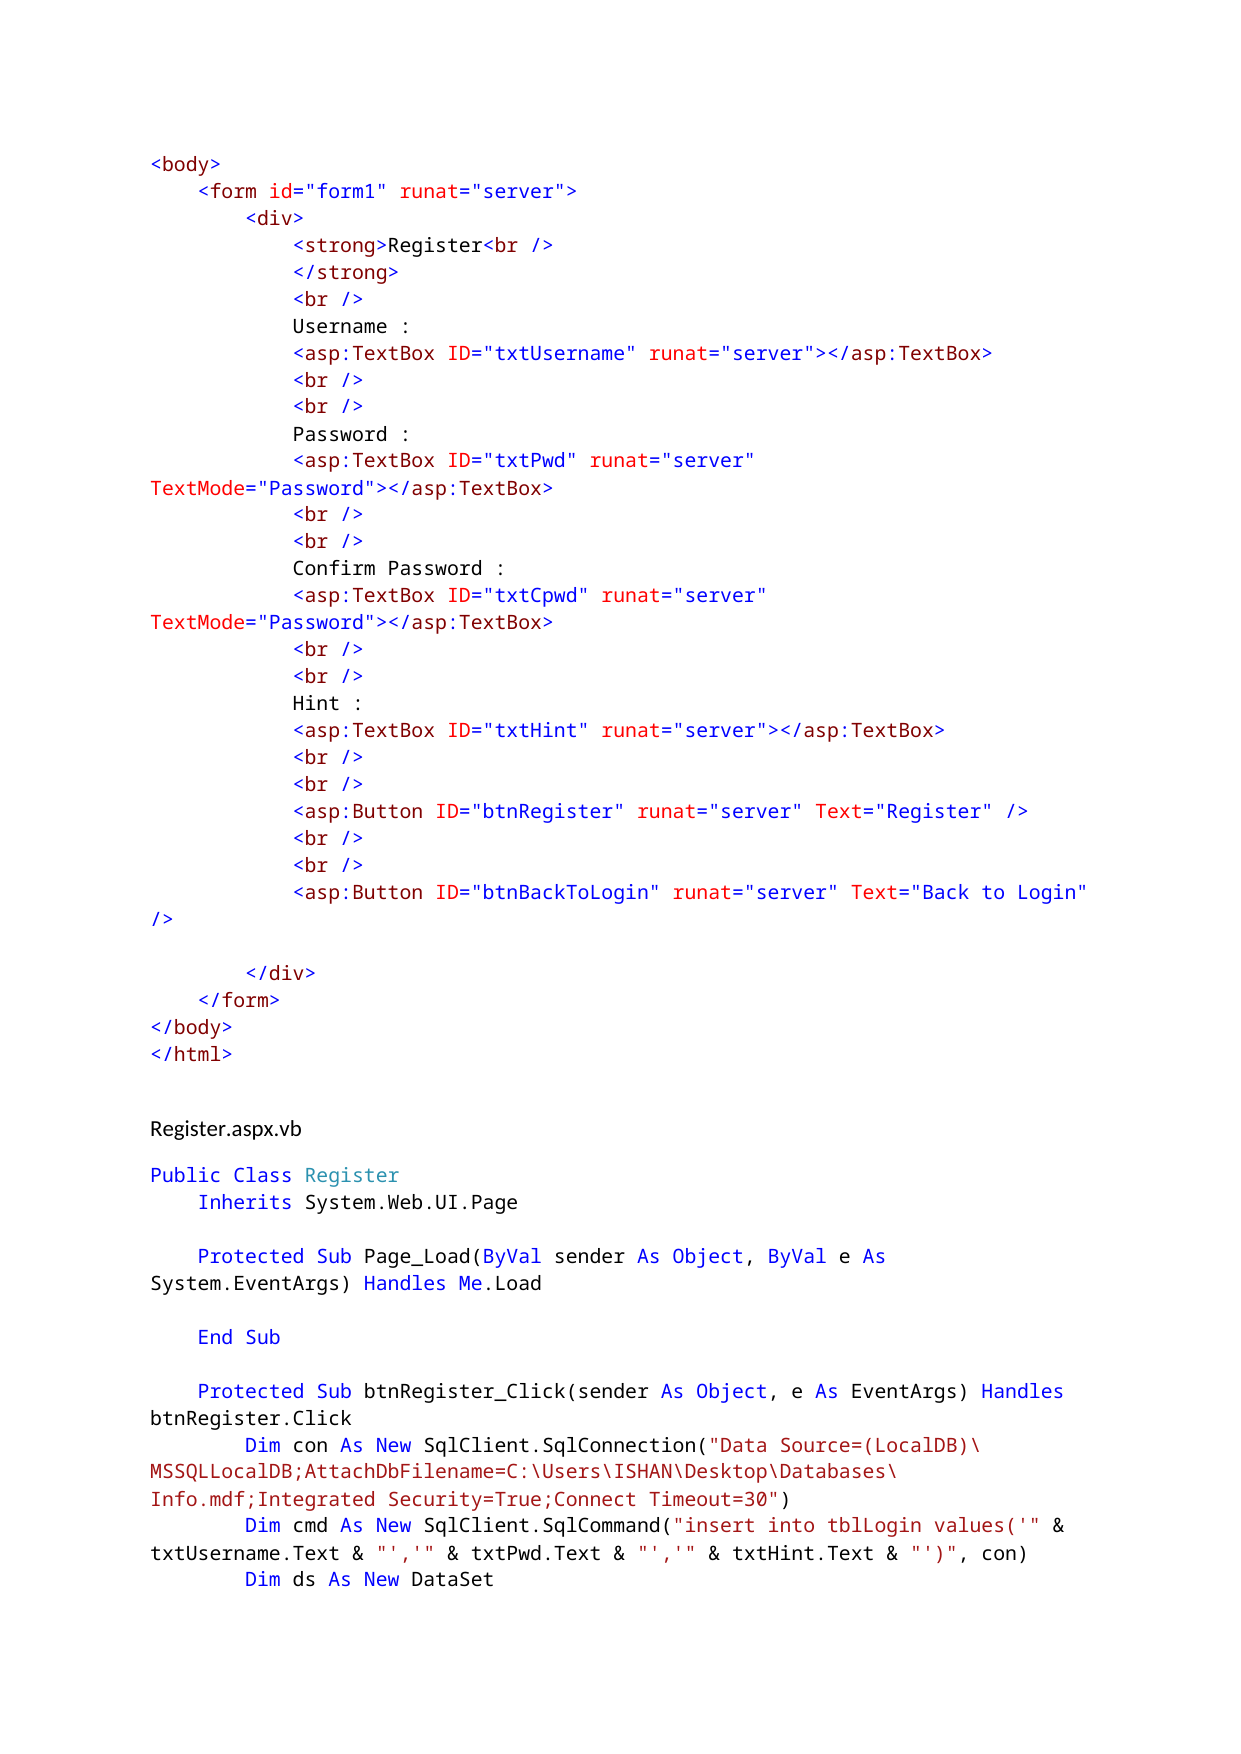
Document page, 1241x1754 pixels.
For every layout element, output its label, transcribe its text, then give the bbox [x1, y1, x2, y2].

text </div> [150, 959, 1090, 986]
text <asp:TextBox ID="txtPwd" runat="server" TextMode="Password"></asp:TextBox> [150, 447, 1090, 501]
text <br /> [150, 824, 1090, 851]
text Dim cmd As New SqlClient.SqlCommand("insert into tblLogin values('" & txtUsername.Text & "','" & txtPwd.Text & "','" & txtHint.Text & "')", con) [150, 1512, 1090, 1566]
text <asp:Button ID="btnBackToLogin" runat="server" Text="Back to Login" /> [150, 878, 1090, 932]
text <form id="form1" runat="server"> [150, 177, 1090, 204]
text <asp:TextBox ID="txtHint" runat="server"></asp:TextBox> [150, 717, 1090, 743]
text Hint : [150, 689, 1090, 717]
text <br /> [150, 771, 1090, 797]
text <asp:Button ID="btnRegister" runat="server" Text="Register" /> [150, 797, 1090, 824]
text Public Class Register [150, 1161, 1090, 1188]
text <strong>Register<br /> [150, 231, 1090, 258]
text Protected Sub Page_Load(ByVal sender As Object, ByVal e As System.EventArgs) Handles Me.Load [150, 1242, 1090, 1296]
text <asp:TextBox ID="txtCpwd" runat="server" TextMode="Password"></asp:TextBox> [150, 582, 1090, 636]
text <div> [150, 204, 1090, 231]
text Register.aspx.vb [150, 1114, 1090, 1142]
text <br /> [150, 528, 1090, 555]
text Password : [150, 420, 1090, 447]
text <br /> [150, 501, 1090, 528]
text <br /> [150, 393, 1090, 420]
text Inherits System.Web.UI.Page [150, 1188, 1090, 1215]
text </html> [150, 1040, 1090, 1067]
text Dim ds As New DataSet [150, 1566, 1090, 1593]
text <br /> [150, 285, 1090, 312]
text <br /> [150, 743, 1090, 771]
text <asp:TextBox ID="txtUsername" runat="server"></asp:TextBox> [150, 339, 1090, 366]
text Username : [150, 312, 1090, 339]
text <br /> [150, 366, 1090, 393]
text </body> [150, 1013, 1090, 1040]
text End Sub [150, 1323, 1090, 1350]
text Confirm Password : [150, 555, 1090, 582]
text <br /> [150, 663, 1090, 689]
text <br /> [150, 636, 1090, 663]
text Protected Sub btnRegister_Click(sender As Object, e As EventArgs) Handles btnRegister.Click [150, 1377, 1090, 1431]
text <br /> [150, 851, 1090, 878]
text <body> [150, 150, 1090, 177]
text Dim con As New SqlClient.SqlConnection("Data Source=(LocalDB)\MSSQLLocalDB;AttachDbFilename=C:\Users\ISHAN\Desktop\Databases\Info.mdf;Integrated Security=True;Connect Timeout=30") [150, 1431, 1090, 1512]
text </strong> [150, 258, 1090, 285]
text </form> [150, 986, 1090, 1013]
